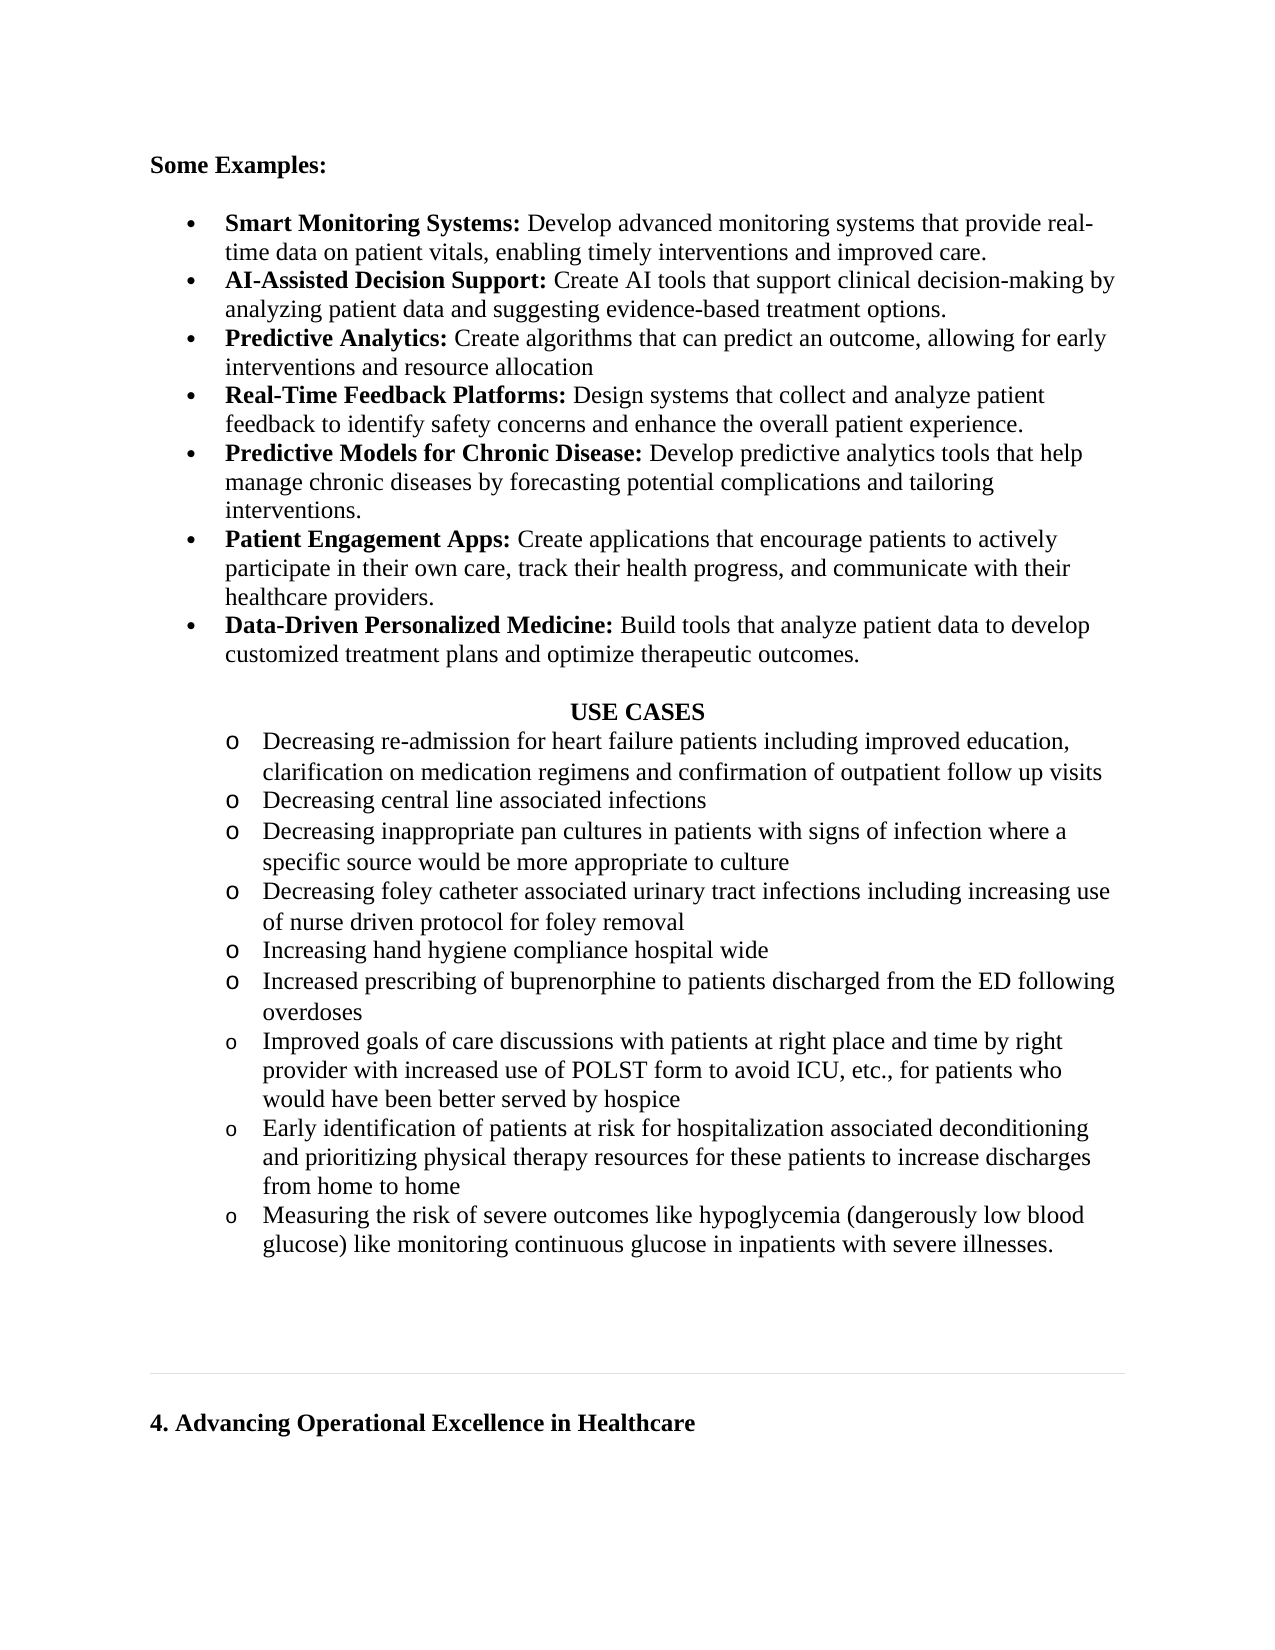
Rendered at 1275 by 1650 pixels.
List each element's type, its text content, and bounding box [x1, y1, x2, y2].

list Early identification of patients at risk for hospitalization associated deconditioning and prioritizing physical therapy resources for these patients to increase discharges from home to home [225, 1113, 1125, 1200]
text USE CASES [150, 697, 1125, 726]
list Smart Monitoring Systems: Develop advanced monitoring systems that provide real-time data on patient vitals, enabling timely interventions and improved care. [187, 208, 1125, 265]
list AI-Assisted Decision Support: Create AI tools that support clinical decision-making by analyzing patient data and suggesting evidence-based treatment options. [187, 265, 1125, 323]
list Increasing hand hygiene compliance hospital wide [225, 935, 1125, 966]
list Decreasing foley catheter associated urinary tract infections including increasing use of nurse driven protocol for foley removal [225, 876, 1125, 935]
list Patient Engagement Apps: Create applications that encourage patients to actively participate in their own care, track their health progress, and communicate with their healthcare providers. [187, 524, 1125, 610]
list Measuring the risk of severe outcomes like hypoglycemia (dangerously low blood glucose) like monitoring continuous glucose in inpatients with severe illnesses. [225, 1200, 1125, 1258]
list Predictive Models for Chronic Disease: Develop predictive analytics tools that help manage chronic diseases by forecasting potential complications and tailoring interventions. [187, 438, 1125, 524]
list Improved goals of care discussions with patients at right place and time by right provider with increased use of POLST form to avoid ICU, etc., for patients who would have been better served by hospice [225, 1026, 1125, 1113]
list Decreasing central line associated infections [225, 785, 1125, 816]
list Decreasing re-admission for heart failure patients including improved education, clarification on medication regimens and confirmation of outpatient follow up visits [225, 726, 1125, 785]
text Some Examples: [150, 150, 1125, 179]
list Data-Driven Personalized Medicine: Build tools that analyze patient data to develop customized treatment plans and optimize therapeutic outcomes. [187, 610, 1125, 668]
text 4. Advancing Operational Excellence in Healthcare [150, 1374, 1125, 1437]
list Increased prescribing of buprenorphine to patients discharged from the ED following overdoses [225, 966, 1125, 1026]
list Real-Time Feedback Platforms: Design systems that collect and analyze patient feedback to identify safety concerns and enhance the overall patient experience. [187, 380, 1125, 438]
list Predictive Analytics: Create algorithms that can predict an outcome, allowing for early interventions and resource allocation [187, 323, 1125, 380]
list Decreasing inappropriate pan cultures in patients with signs of infection where a specific source would be more appropriate to culture [225, 816, 1125, 876]
